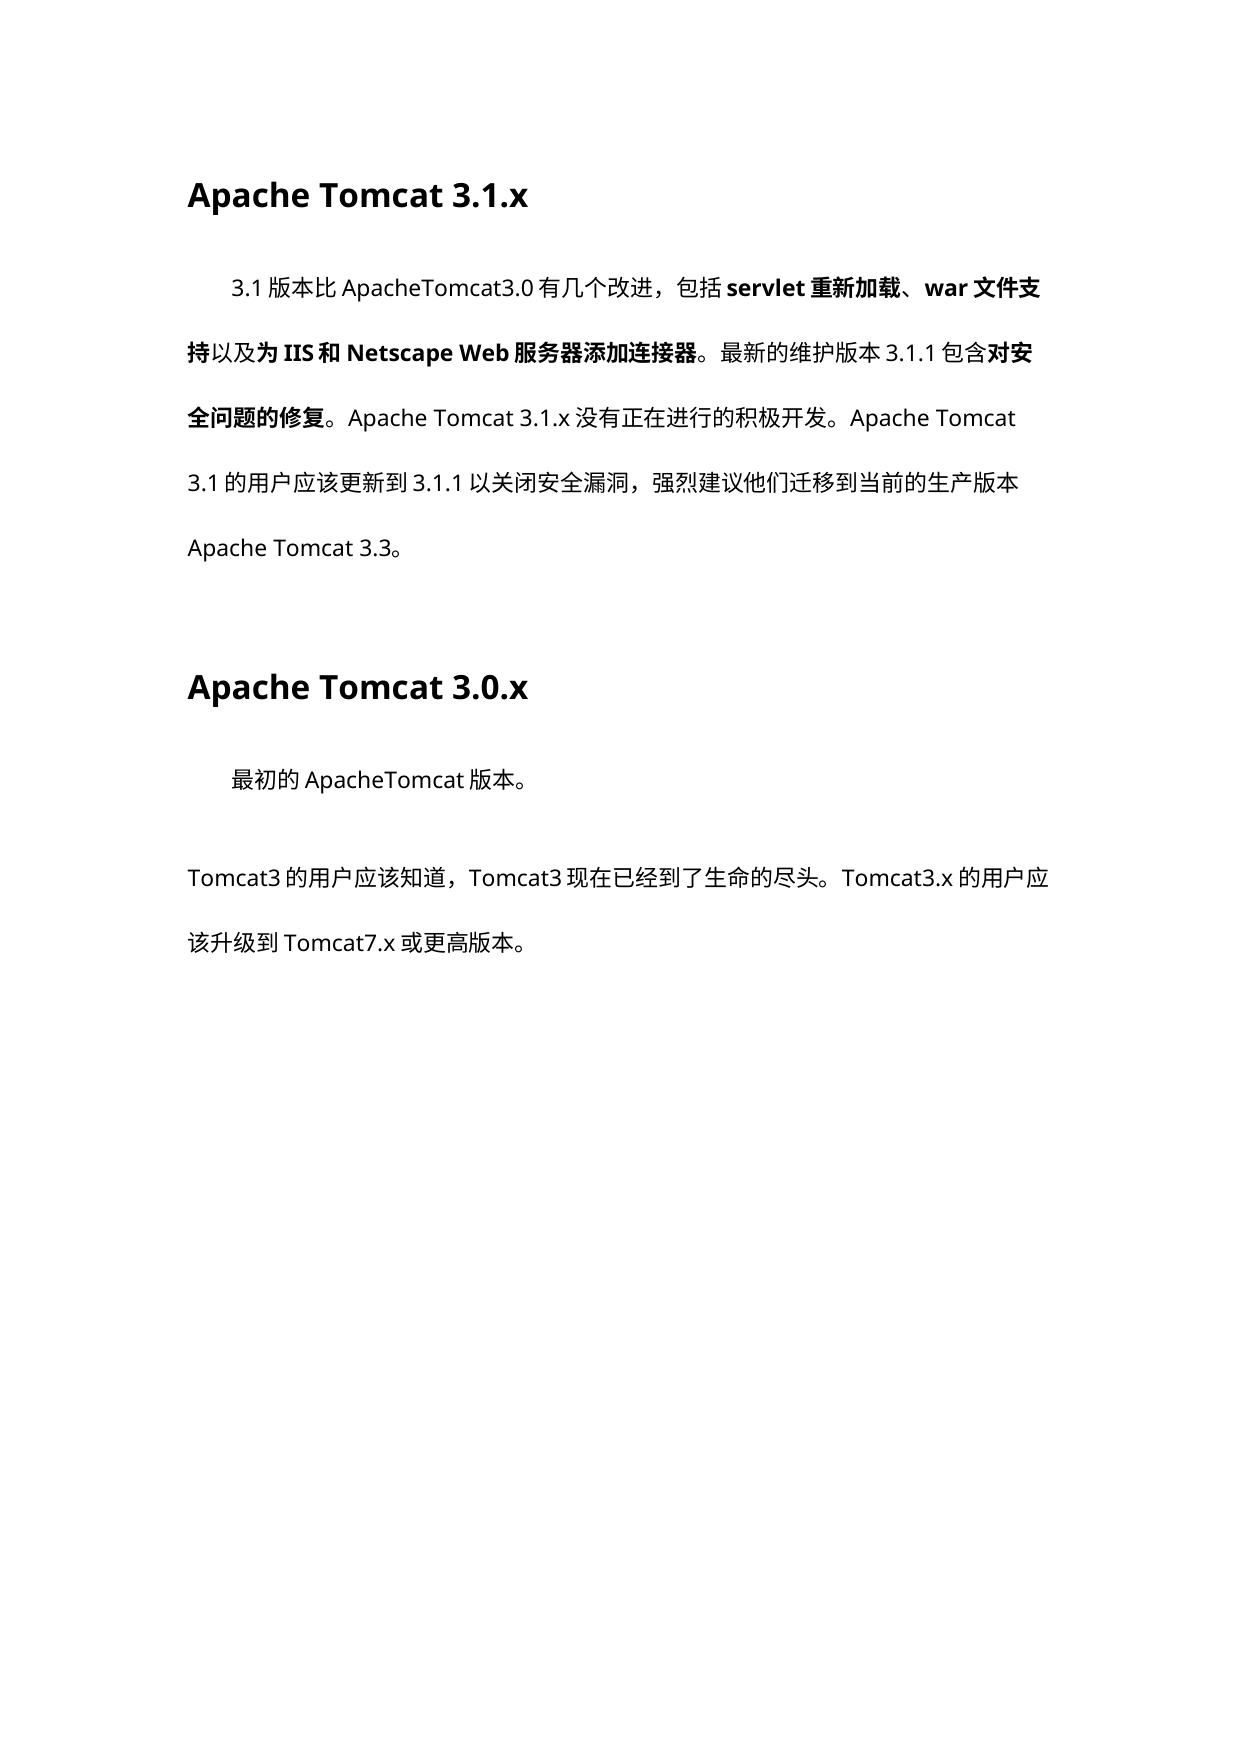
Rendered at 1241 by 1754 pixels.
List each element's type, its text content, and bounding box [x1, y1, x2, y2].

text 最初的ApacheTomcat版本。 [187, 746, 1053, 811]
text Apache Tomcat 3.1.x [187, 162, 1053, 227]
text Apache Tomcat 3.0.x [187, 654, 1053, 719]
text Tomcat3的用户应该知道，Tomcat3现在已经到了生命的尽头。Tomcat3.x的用户应该升级到Tomcat7.x或更高版本。 [187, 844, 1053, 974]
text 3.1版本比ApacheTomcat3.0有几个改进，包括servlet重新加载、war文件支持以及为IIS和Netscape Web服务器添加连接器。最新的维护版本3.1.1包含对安全问题的修复。Apache Tomcat 3.1.x没有正在进行的积极开发。Apache Tomcat 3.1的用户应该更新到3.1.1以关闭安全漏洞，强烈建议他们迁移到当前的生产版本Apache Tomcat 3.3。 [187, 254, 1053, 579]
